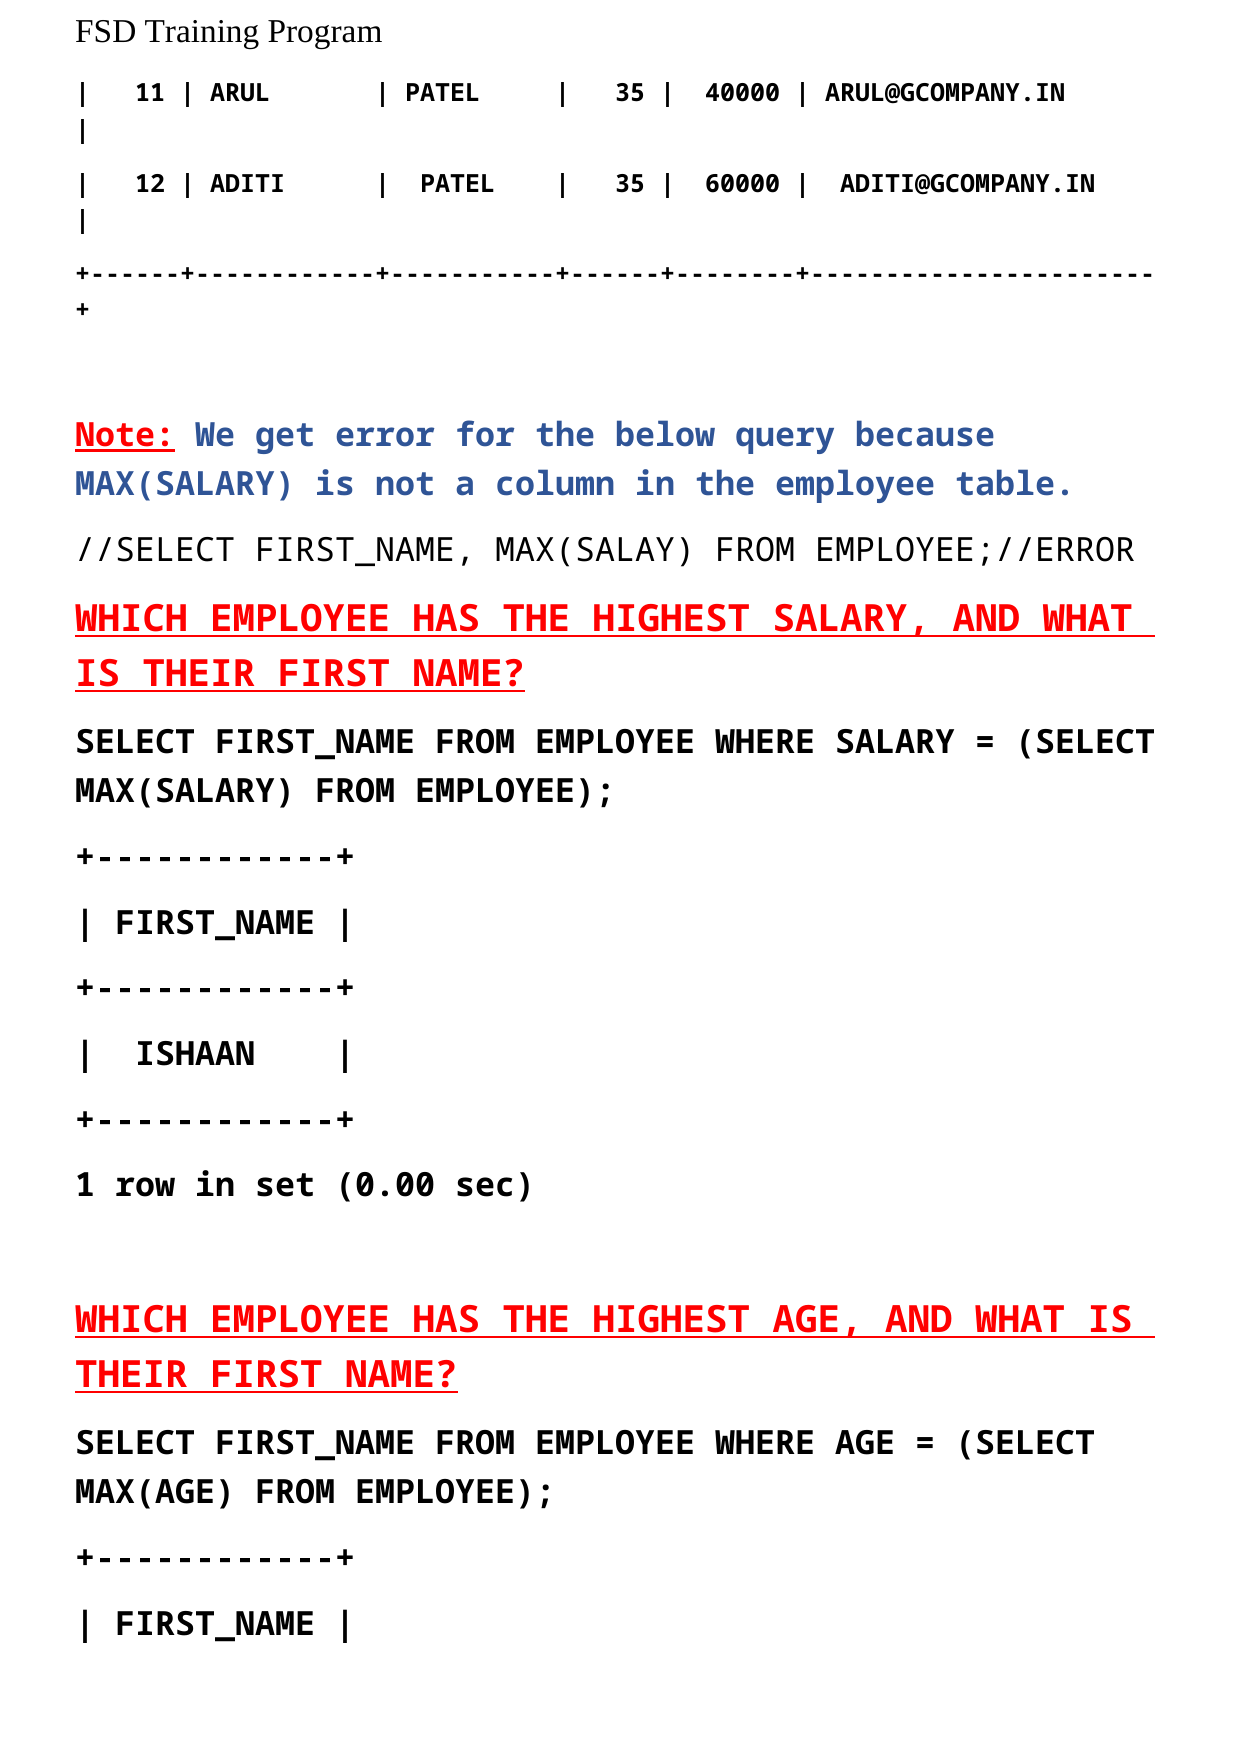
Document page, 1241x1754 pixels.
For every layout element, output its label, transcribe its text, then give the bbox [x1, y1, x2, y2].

text +------------+ [75, 1095, 1165, 1141]
text | ISHAAN | [75, 1030, 1165, 1075]
text +------+------------+-----------+------+--------+-----------------------+ [75, 255, 1165, 326]
text WHICH EMPLOYEE HAS THE HIGHEST SALARY, AND WHAT IS THEIR FIRST NAME? [75, 591, 1165, 698]
text +------------+ [75, 964, 1165, 1009]
text +------------+ [75, 833, 1165, 878]
text | FIRST_NAME | [75, 898, 1165, 944]
text //SELECT FIRST_NAME, MAX(SALAY) FROM EMPLOYEE;//ERROR [75, 526, 1165, 571]
text SELECT FIRST_NAME FROM EMPLOYEE WHERE AGE = (SELECT MAX(AGE) FROM EMPLOYEE); [75, 1419, 1165, 1513]
text SELECT FIRST_NAME FROM EMPLOYEE WHERE SALARY = (SELECT MAX(SALARY) FROM EMPLOYEE); [75, 718, 1165, 813]
text +------------+ [75, 1534, 1165, 1579]
text | 11 | ARUL | PATEL | 35 | 40000 | ARUL@GCOMPANY.IN | [75, 75, 1165, 146]
text Note: We get error for the below query because MAX(SALARY) is not a column in the employee table. [75, 411, 1165, 506]
text | FIRST_NAME | [75, 1599, 1165, 1645]
text 1 row in set (0.00 sec) [75, 1161, 1165, 1206]
text WHICH EMPLOYEE HAS THE HIGHEST AGE, AND WHAT IS THEIR FIRST NAME? [75, 1292, 1165, 1398]
text | 12 | ADITI | PATEL | 35 | 60000 | ADITI@GCOMPANY.IN | [75, 165, 1165, 236]
